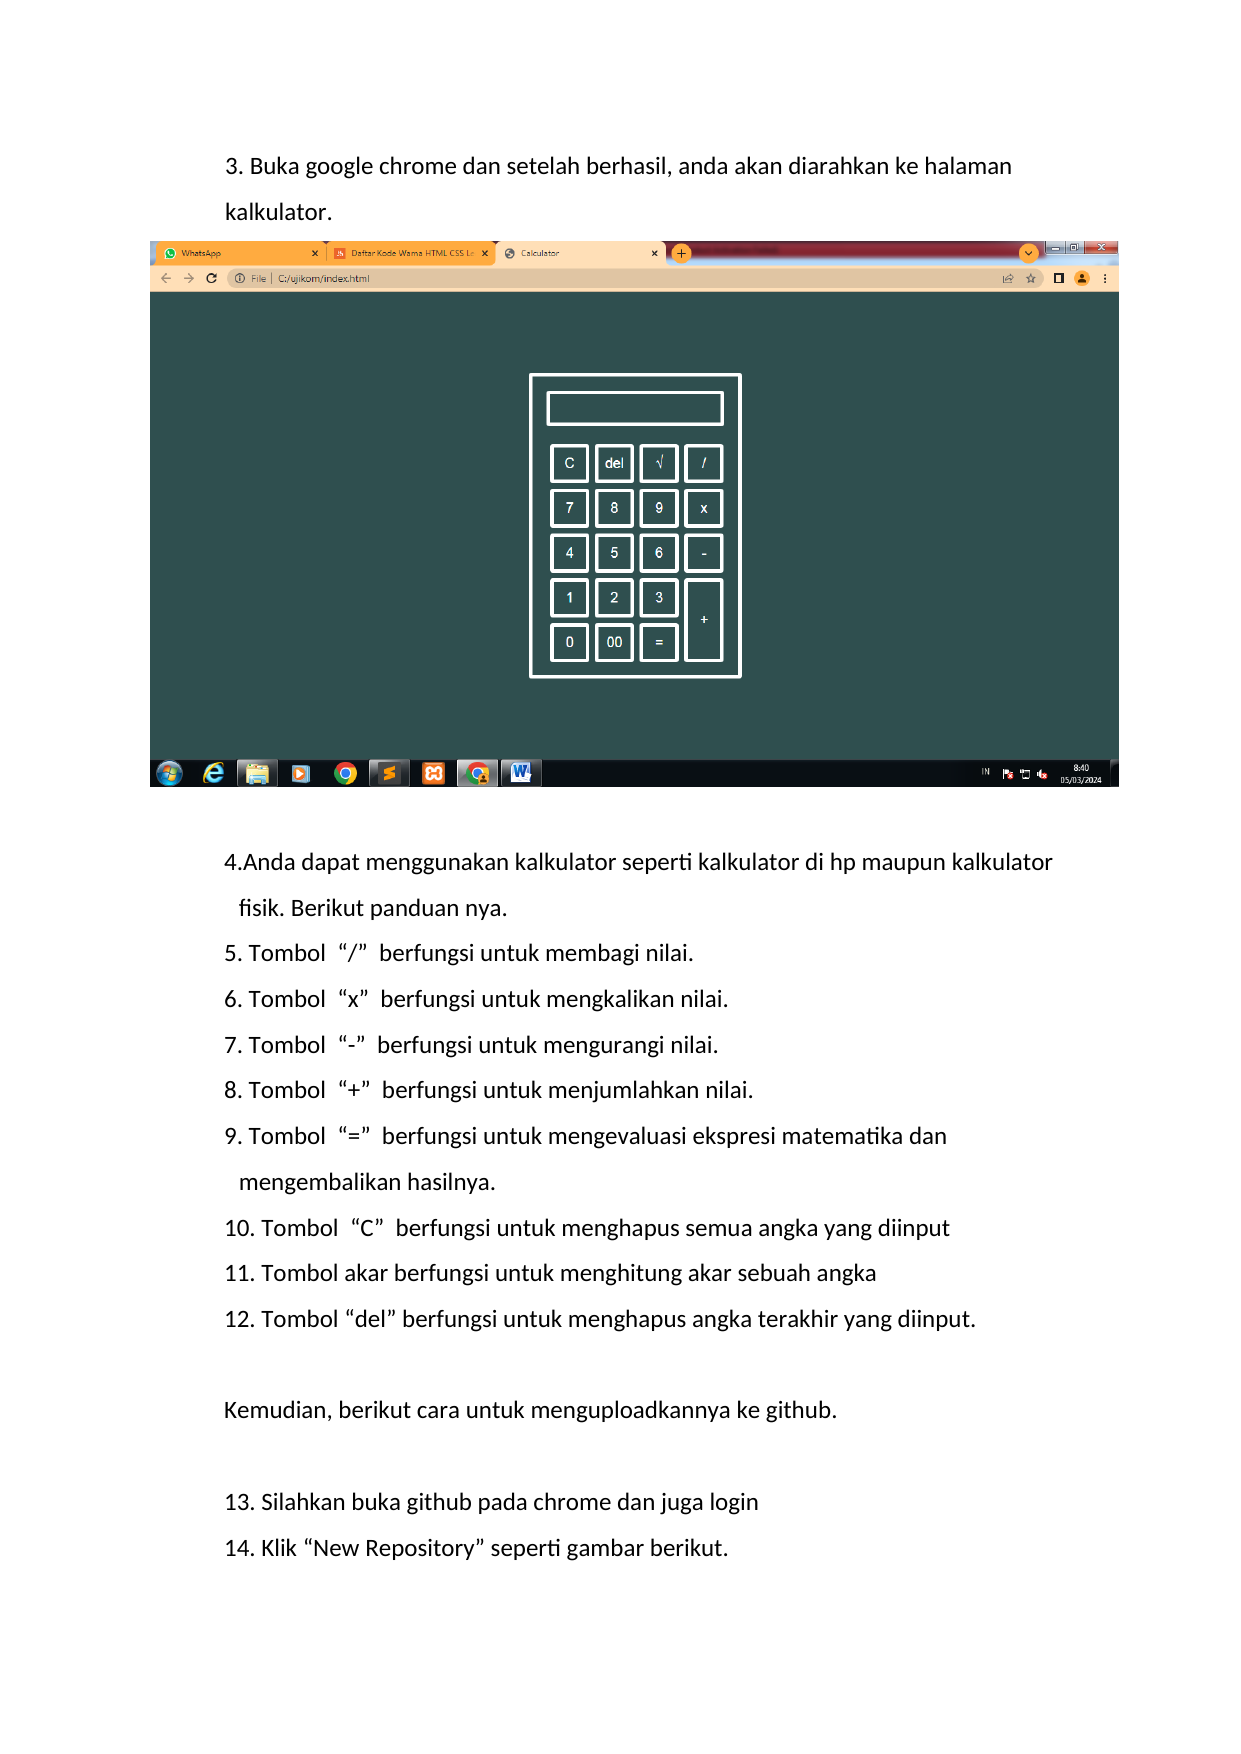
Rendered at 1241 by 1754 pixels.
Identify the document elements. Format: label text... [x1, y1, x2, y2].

list 5. Tombol “/” berfungsi untuk membagi nilai. [224, 937, 1090, 968]
list Kemudian, berikut cara untuk menguploadkannya ke github. [224, 1395, 1090, 1425]
list 3. Buka google chrome dan setelah berhasil, anda akan diarahkan ke halaman kalkulator. [225, 150, 1090, 226]
list 14. Klik “New Repository” seperti gambar berikut. [224, 1532, 1090, 1562]
list 4.Anda dapat menggunakan kalkulator seperti kalkulator di hp maupun kalkulator fisik. Berikut panduan nya. [224, 846, 1090, 922]
picture [150, 241, 1119, 787]
list 9. Tombol “=” berfungsi untuk mengevaluasi ekspresi matematika dan mengembalikan hasilnya. [224, 1120, 1090, 1197]
list 10. Tombol “C” berfungsi untuk menghapus semua angka yang diinput [224, 1212, 1090, 1242]
list 6. Tombol “x” berfungsi untuk mengkalikan nilai. [224, 983, 1090, 1014]
list 13. Silahkan buka github pada chrome dan juga login [224, 1486, 1090, 1517]
list 12. Tombol “del” berfungsi untuk menghapus angka terakhir yang diinput. [224, 1303, 1090, 1334]
list 11. Tombol akar berfungsi untuk menghitung akar sebuah angka [224, 1257, 1090, 1288]
list 7. Tombol “-” berfungsi untuk mengurangi nilai. [224, 1029, 1090, 1059]
list 8. Tombol “+” berfungsi untuk menjumlahkan nilai. [224, 1074, 1090, 1105]
